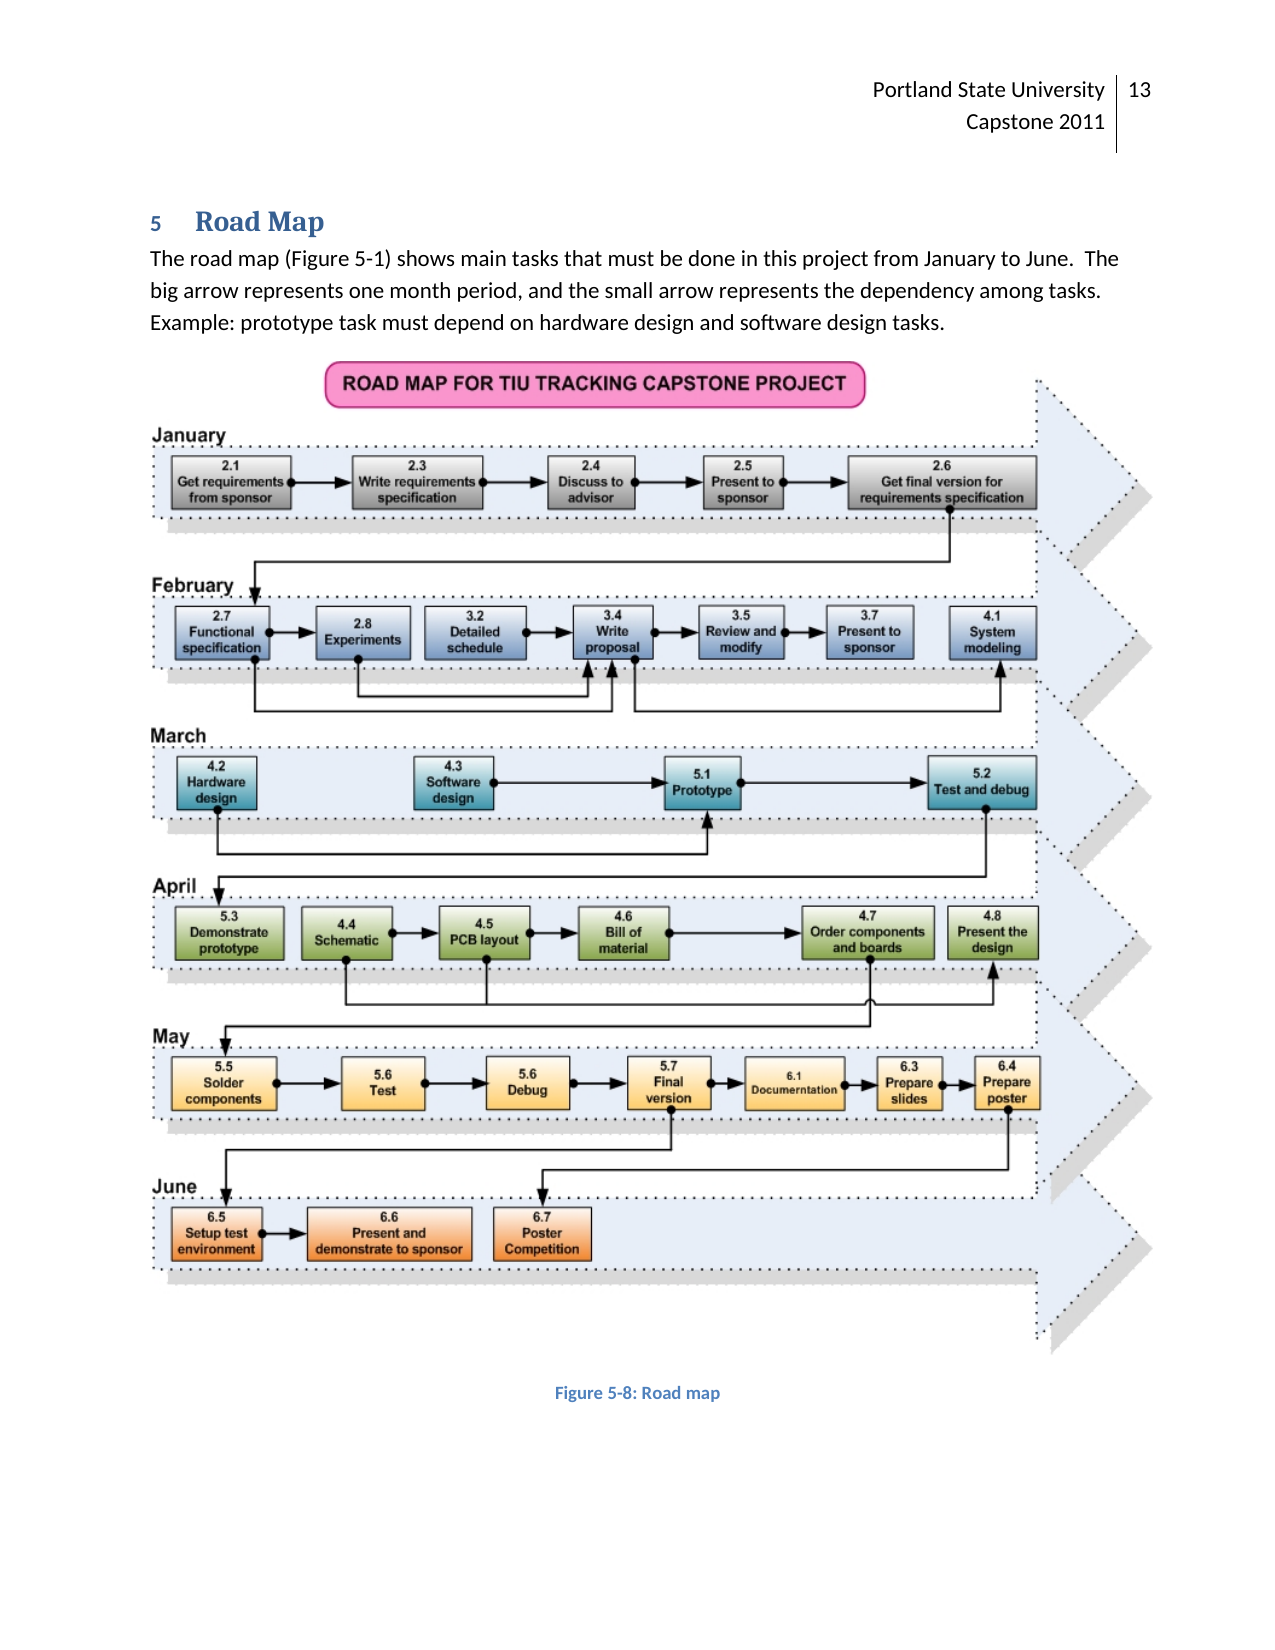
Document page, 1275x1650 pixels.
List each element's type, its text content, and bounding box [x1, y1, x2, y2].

picture [150, 361, 1154, 1356]
text The road map (Figure 5-1) shows main tasks that must be done in this project from January to June. The big arrow represents one month period, and the small arrow represents the dependency among tasks. Example: prototype task must depend on hardware design and software design tasks. [150, 244, 1125, 336]
subtitle Road Map [150, 205, 1125, 239]
